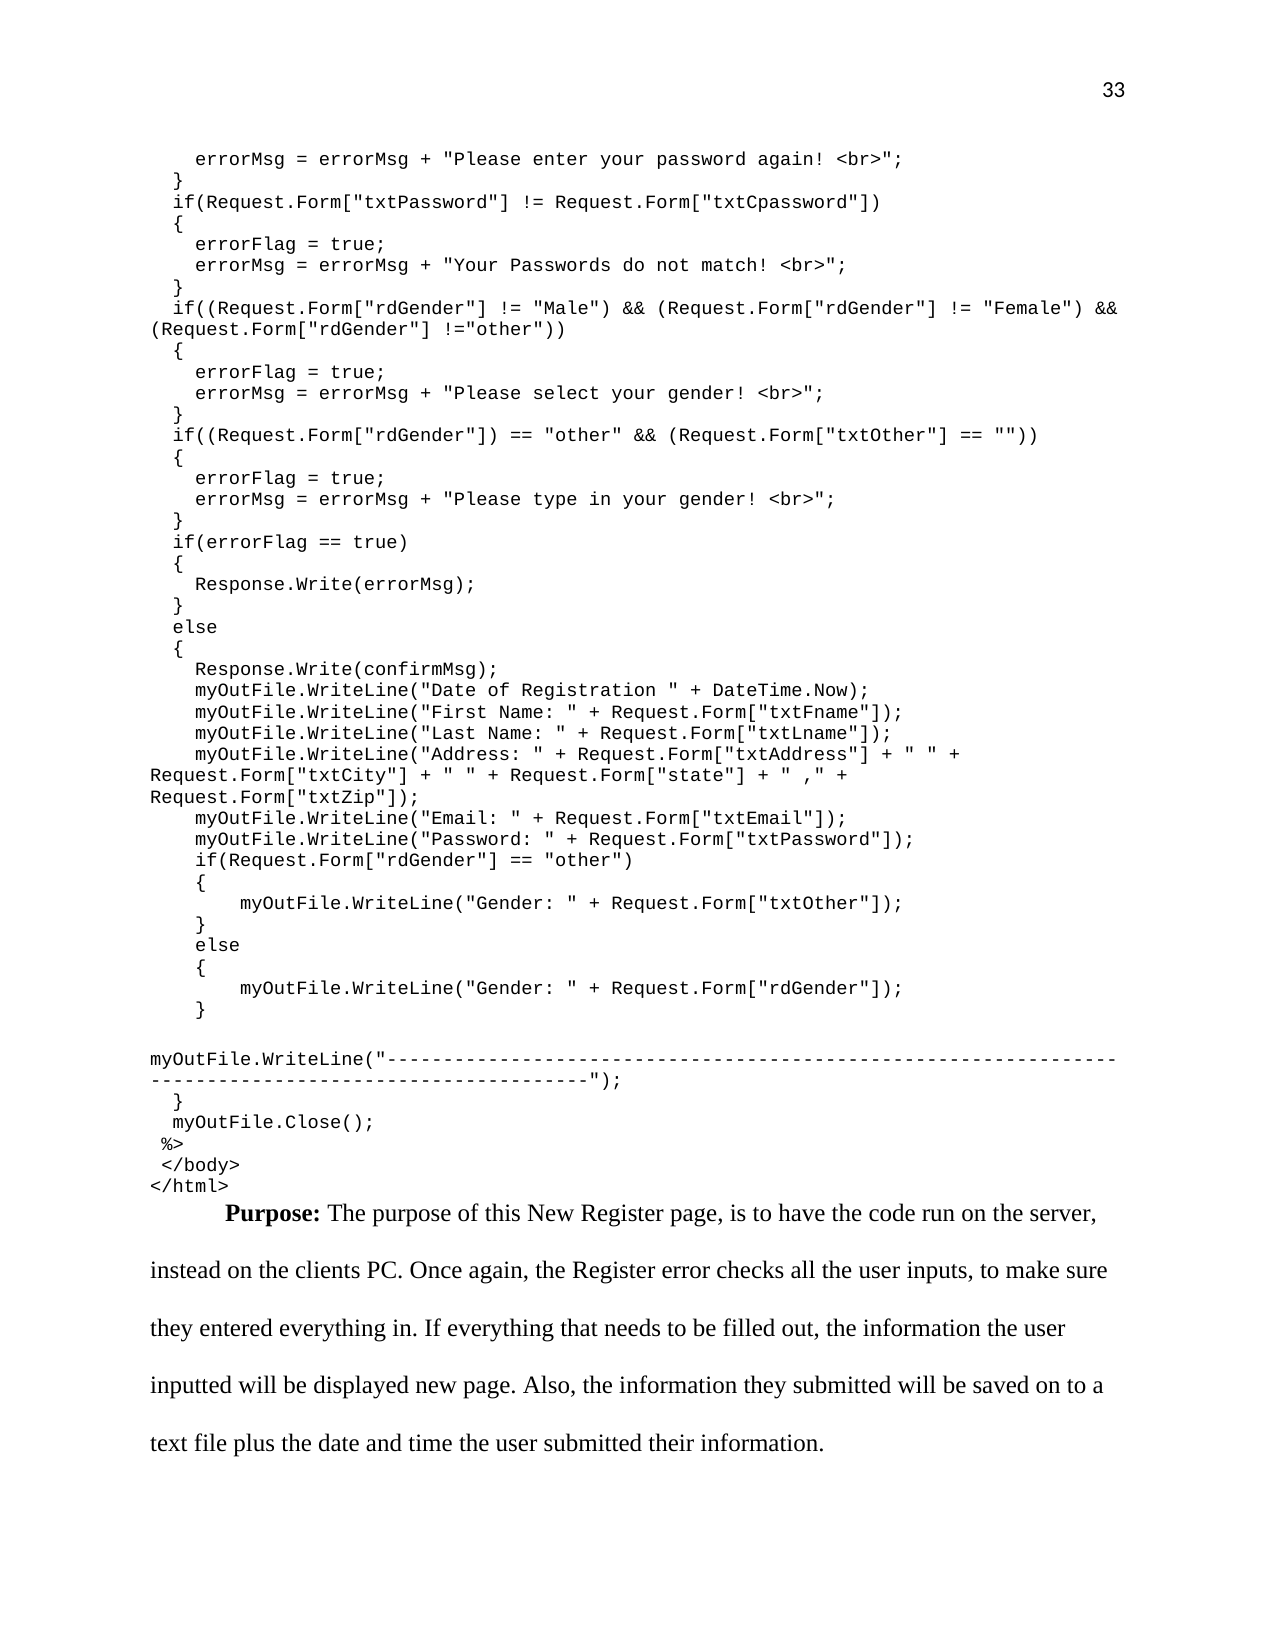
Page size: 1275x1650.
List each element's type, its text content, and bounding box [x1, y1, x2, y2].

text } [150, 405, 1125, 426]
text } [150, 915, 1125, 936]
text errorFlag = true; [150, 362, 1125, 384]
text %> [150, 1134, 1125, 1156]
text } [150, 277, 1125, 299]
text myOutFile.WriteLine("Date of Registration " + DateTime.Now); [150, 681, 1125, 702]
text if((Request.Form["rdGender"] != "Male") && (Request.Form["rdGender"] != "Female") && (Request.Form["rdGender"] !="other")) [150, 299, 1125, 341]
text myOutFile.Close(); [150, 1113, 1125, 1134]
text </html> [150, 1177, 1125, 1198]
text { [150, 554, 1125, 575]
text { [150, 639, 1125, 660]
text { [150, 957, 1125, 979]
text Purpose: The purpose of this New Register page, is to have the code run on the server, instead on the clients PC. Once again, the Register error checks all the user inputs, to make sure they entered everything in. If everything that needs to be filled out, the information the user inputted will be displayed new page. Also, the information they submitted will be saved on to a text file plus the date and time the user submitted their information. [150, 1198, 1125, 1457]
text myOutFile.WriteLine("First Name: " + Request.Form["txtFname"]); [150, 702, 1125, 724]
text myOutFile.WriteLine("--------------------------------------------------------------------------------------------------------"); [150, 1021, 1125, 1092]
text if((Request.Form["rdGender"]) == "other" && (Request.Form["txtOther"] == "")) [150, 426, 1125, 447]
text errorFlag = true; [150, 235, 1125, 256]
text { [150, 341, 1125, 362]
text </body> [150, 1156, 1125, 1177]
text { [150, 447, 1125, 469]
text myOutFile.WriteLine("Last Name: " + Request.Form["txtLname"]); [150, 724, 1125, 745]
text Response.Write(errorMsg); [150, 575, 1125, 596]
text errorFlag = true; [150, 469, 1125, 490]
text errorMsg = errorMsg + "Your Passwords do not match! <br>"; [150, 256, 1125, 277]
text { [150, 872, 1125, 894]
text { [150, 214, 1125, 235]
text if(Request.Form["txtPassword"] != Request.Form["txtCpassword"]) [150, 192, 1125, 214]
text } [150, 511, 1125, 532]
text if(Request.Form["rdGender"] == "other") [150, 851, 1125, 872]
text } [150, 1000, 1125, 1021]
text } [150, 1092, 1125, 1113]
text myOutFile.WriteLine("Email: " + Request.Form["txtEmail"]); [150, 809, 1125, 830]
text errorMsg = errorMsg + "Please enter your password again! <br>"; [150, 150, 1125, 171]
text else [150, 936, 1125, 957]
text Response.Write(confirmMsg); [150, 660, 1125, 681]
text myOutFile.WriteLine("Password: " + Request.Form["txtPassword"]); [150, 830, 1125, 851]
text } [150, 171, 1125, 192]
text myOutFile.WriteLine("Address: " + Request.Form["txtAddress"] + " " + Request.Form["txtCity"] + " " + Request.Form["state"] + " ," + Request.Form["txtZip"]); [150, 745, 1125, 809]
text myOutFile.WriteLine("Gender: " + Request.Form["rdGender"]); [150, 979, 1125, 1000]
text myOutFile.WriteLine("Gender: " + Request.Form["txtOther"]); [150, 894, 1125, 915]
text } [150, 596, 1125, 617]
text if(errorFlag == true) [150, 532, 1125, 554]
text else [150, 617, 1125, 639]
text errorMsg = errorMsg + "Please type in your gender! <br>"; [150, 490, 1125, 511]
text errorMsg = errorMsg + "Please select your gender! <br>"; [150, 384, 1125, 405]
